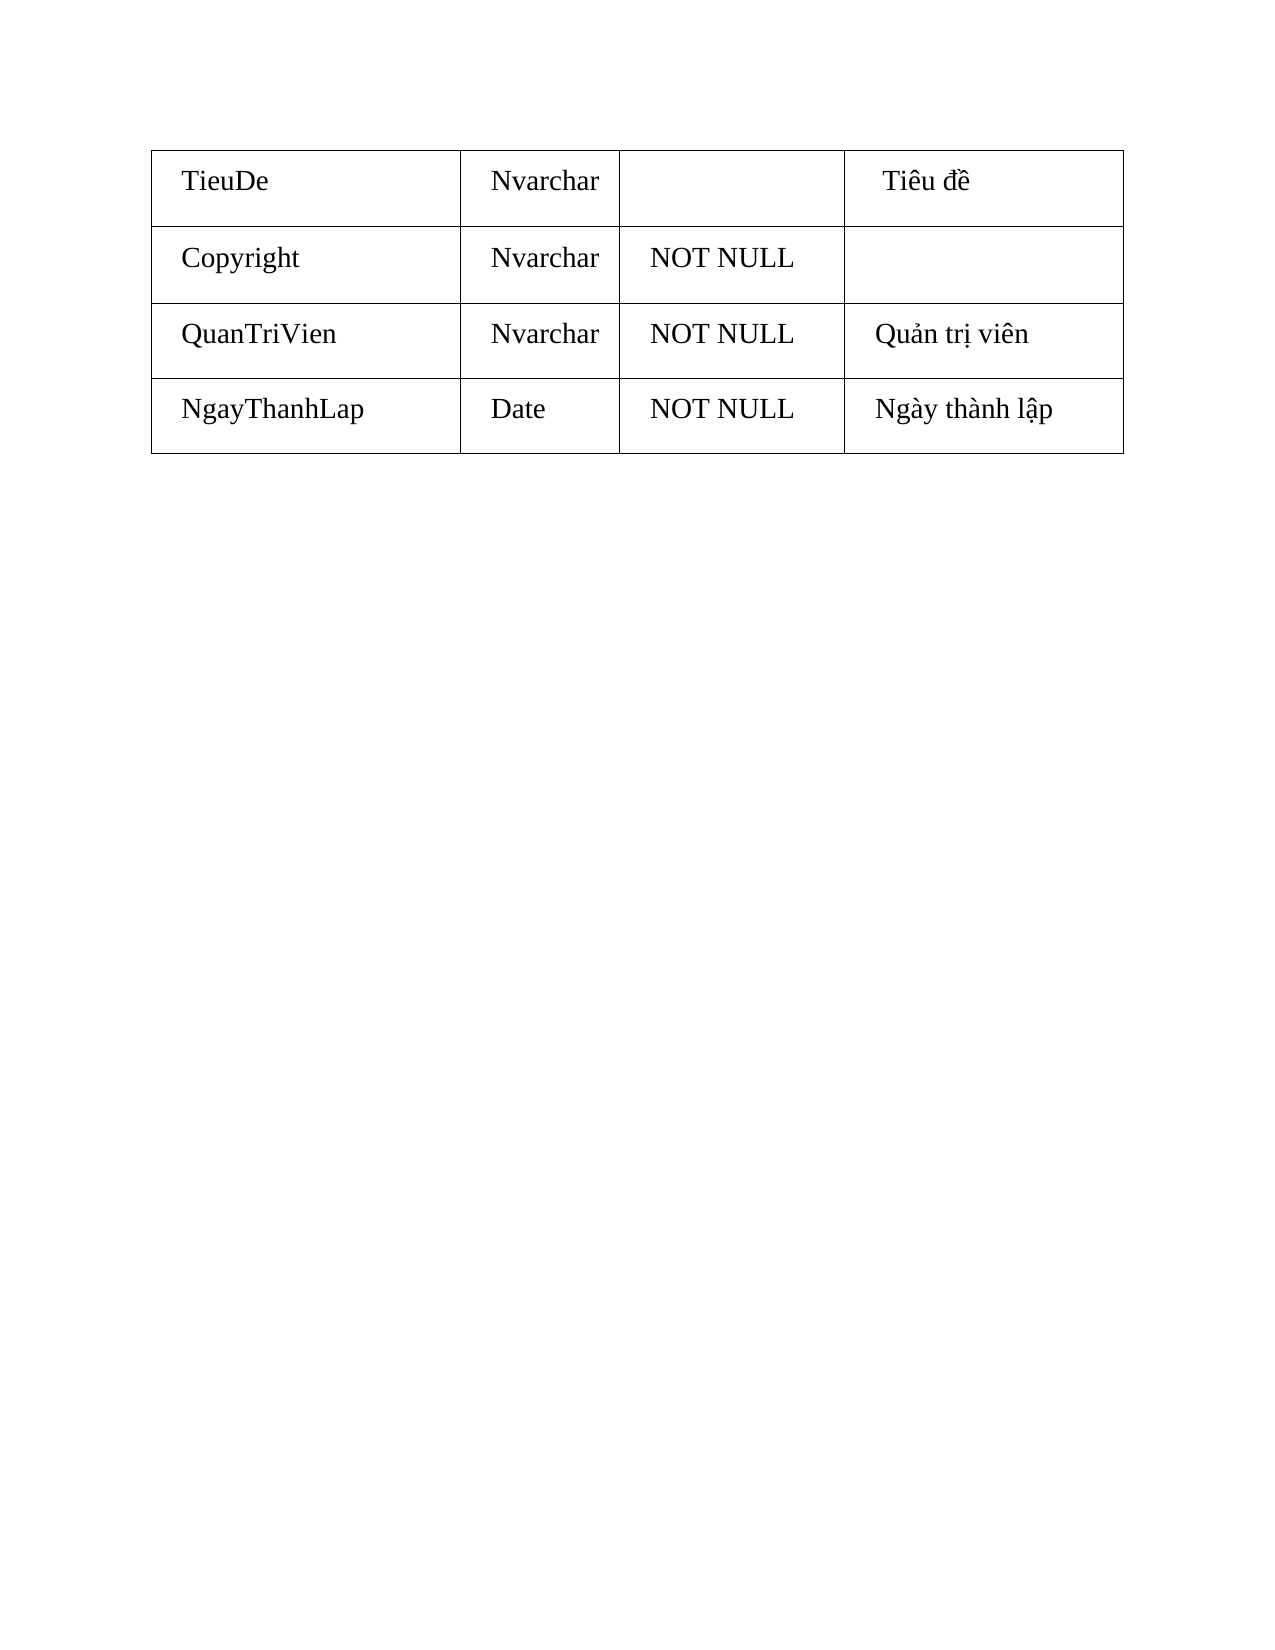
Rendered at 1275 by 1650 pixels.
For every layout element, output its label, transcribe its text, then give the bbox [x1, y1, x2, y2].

table_cell Nvarchar [461, 227, 619, 302]
table_cell Quản trị viên [845, 304, 1123, 378]
table_cell Nvarchar [461, 304, 619, 378]
table_cell NgayThanhLap [152, 379, 460, 453]
table_cell Nvarchar [461, 151, 619, 226]
table_cell Copyright [152, 227, 460, 302]
table_cell NOT NULL [620, 304, 844, 378]
table_cell Ngày thành lập [845, 379, 1123, 453]
table_cell NOT NULL [620, 227, 844, 302]
table_cell QuanTriVien [152, 304, 460, 378]
table_cell NOT NULL [620, 379, 844, 453]
table_cell [620, 151, 844, 226]
table_cell TieuDe [152, 151, 460, 226]
table_cell Tiêu đề [845, 151, 1123, 226]
table_cell Date [461, 379, 619, 453]
table_cell [845, 227, 1123, 302]
